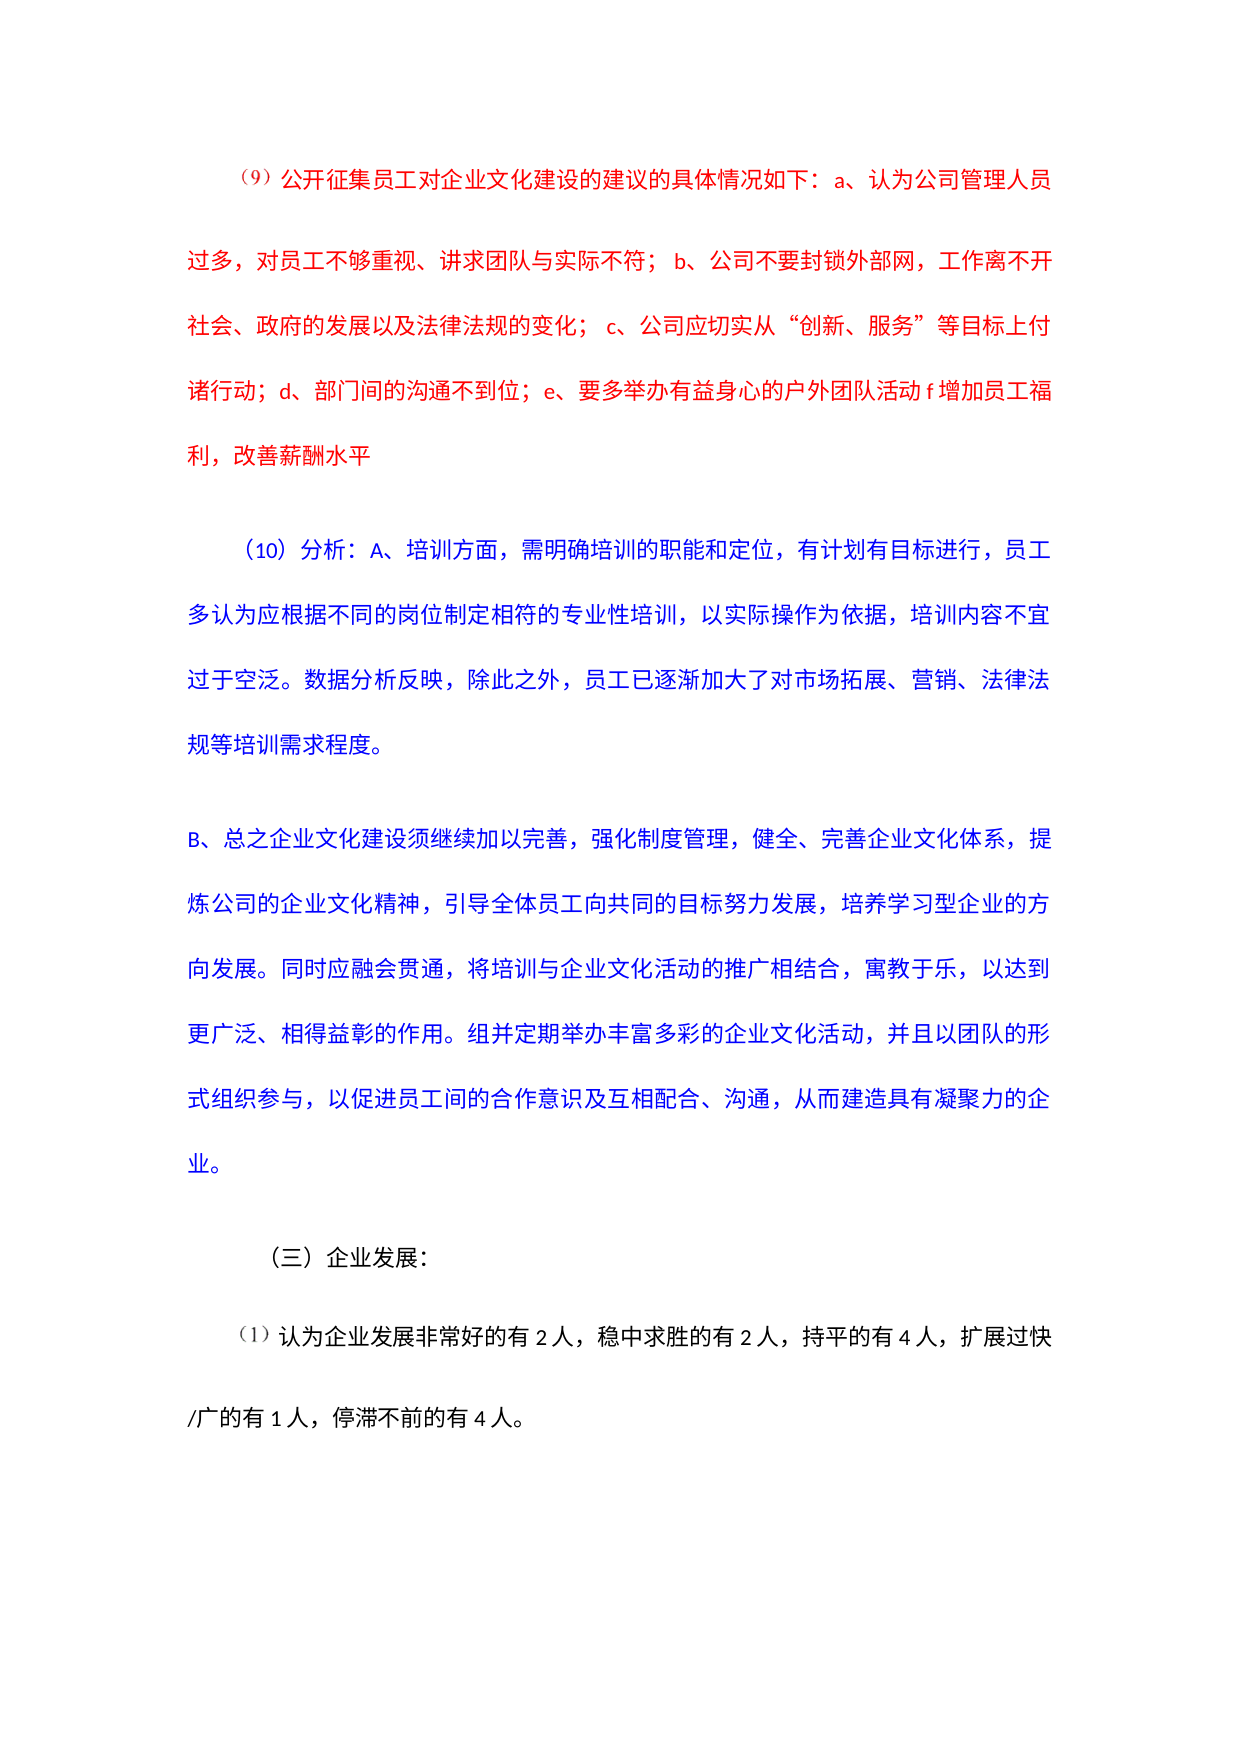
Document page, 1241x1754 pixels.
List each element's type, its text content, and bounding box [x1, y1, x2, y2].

picture [229, 1320, 279, 1346]
text 认为企业发展非常好的有2人，稳中求胜的有2人，持平的有4人，扩展过快/广的有1人，停滞不前的有4人。 [187, 1319, 1053, 1449]
text （三）企业发展： [187, 1224, 1053, 1289]
picture [231, 163, 280, 189]
text 公开征集员工对企业文化建设的建议的具体情况如下：a、认为公司管理人员过多，对员工不够重视、讲求团队与实际不符； b、公司不要封锁外部网，工作离不开社会、政府的发展以及法律法规的变化； c、公司应切实从“创新、服务”等目标上付诸行动；d、部门间的沟通不到位；e、要多举办有益身心的户外团队活动f增加员工福利，改善薪酬水平 [187, 162, 1053, 487]
text （10）分析：A、培训方面，需明确培训的职能和定位，有计划有目标进行，员工多认为应根据不同的岗位制定相符的专业性培训，以实际操作为依据，培训内容不宜过于空泛。数据分析反映，除此之外，员工已逐渐加大了对市场拓展、营销、法律法规等培训需求程度。 [187, 516, 1053, 776]
text B、总之企业文化建设须继续加以完善，强化制度管理，健全、完善企业文化体系，提炼公司的企业文化精神，引导全体员工向共同的目标努力发展，培养学习型企业的方向发展。同时应融会贯通，将培训与企业文化活动的推广相结合，寓教于乐，以达到更广泛、相得益彰的作用。组并定期举办丰富多彩的企业文化活动，并且以团队的形式组织参与，以促进员工间的合作意识及互相配合、沟通，从而建造具有凝聚力的企业。 [187, 805, 1053, 1195]
